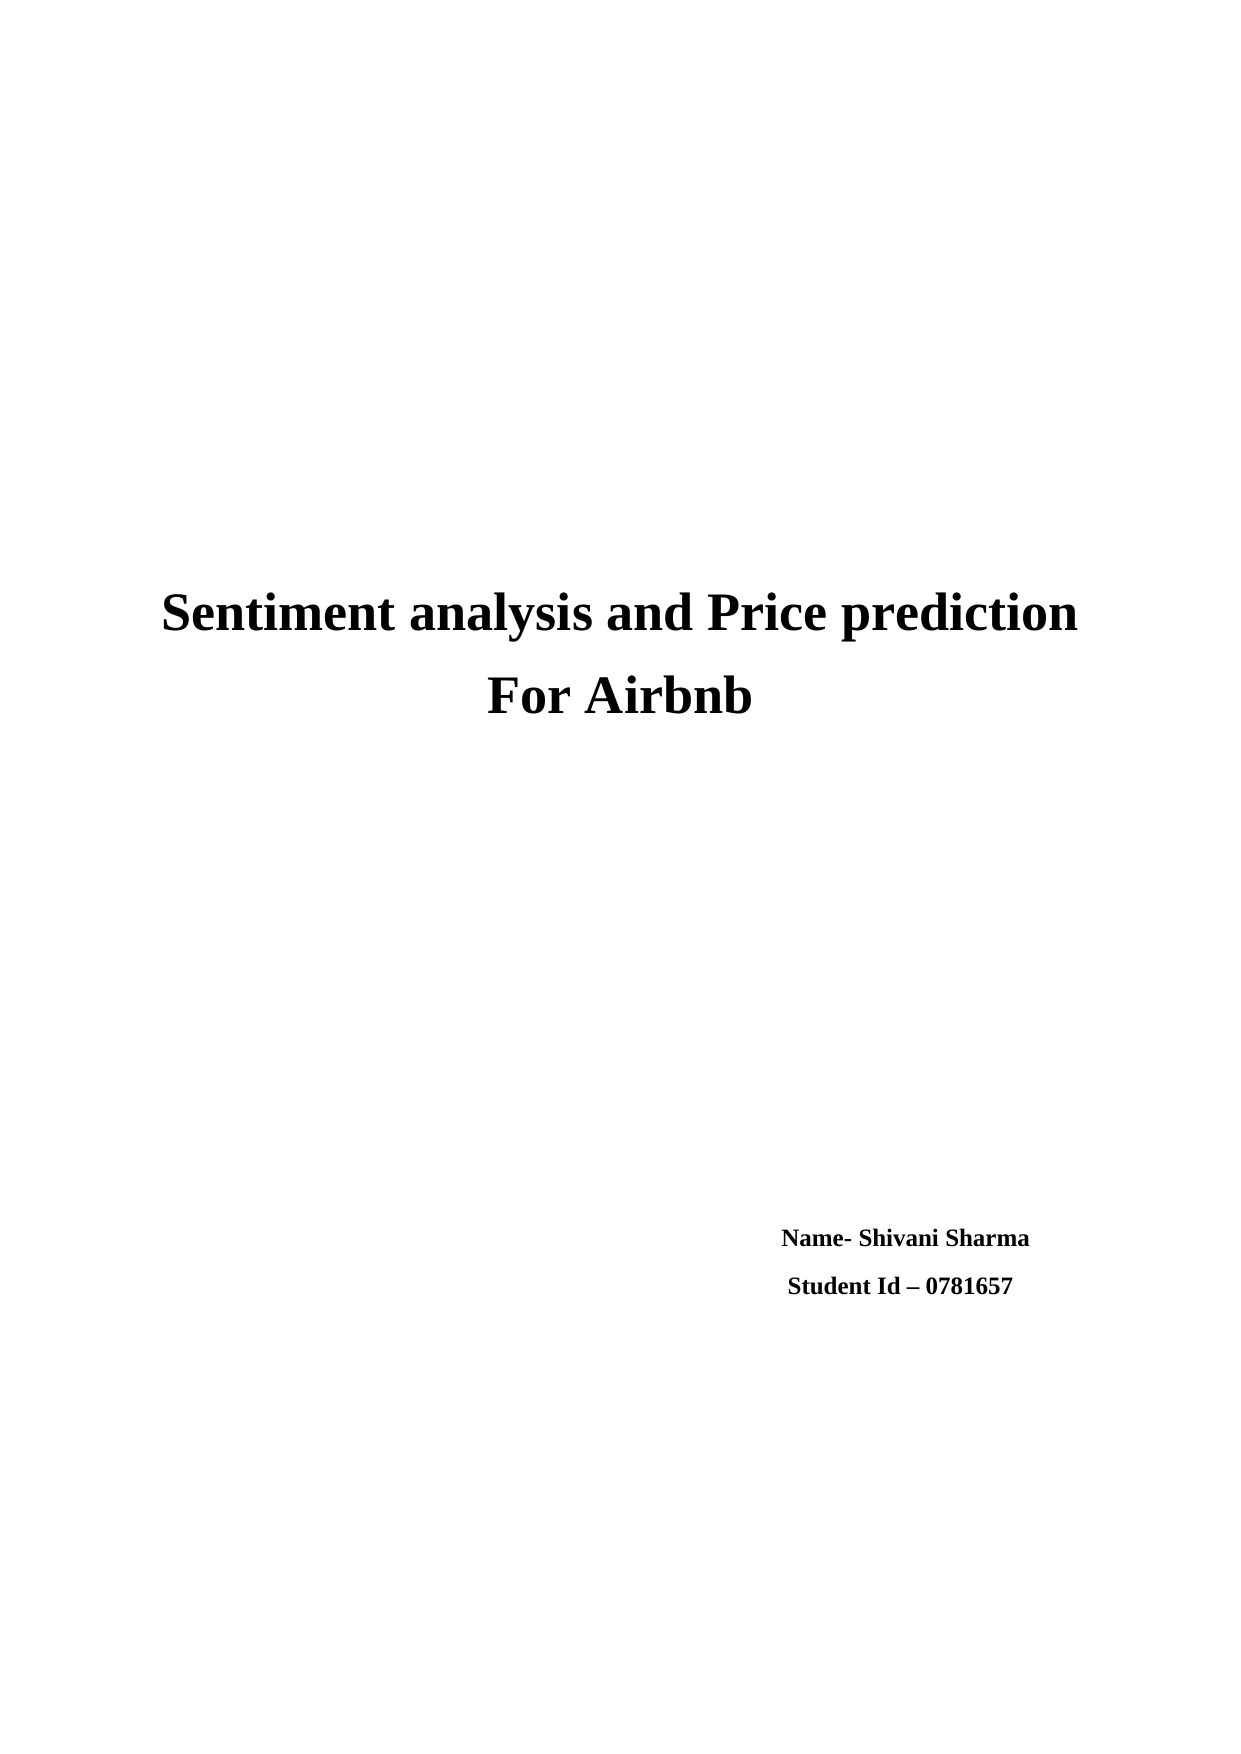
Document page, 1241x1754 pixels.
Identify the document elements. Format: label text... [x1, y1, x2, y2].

text Name- Shivani Sharma [750, 1223, 1090, 1252]
text For Airbnb [150, 663, 1090, 726]
text Student Id – 0781657 [150, 1271, 1090, 1300]
text Sentiment analysis and Price prediction [150, 579, 1090, 642]
